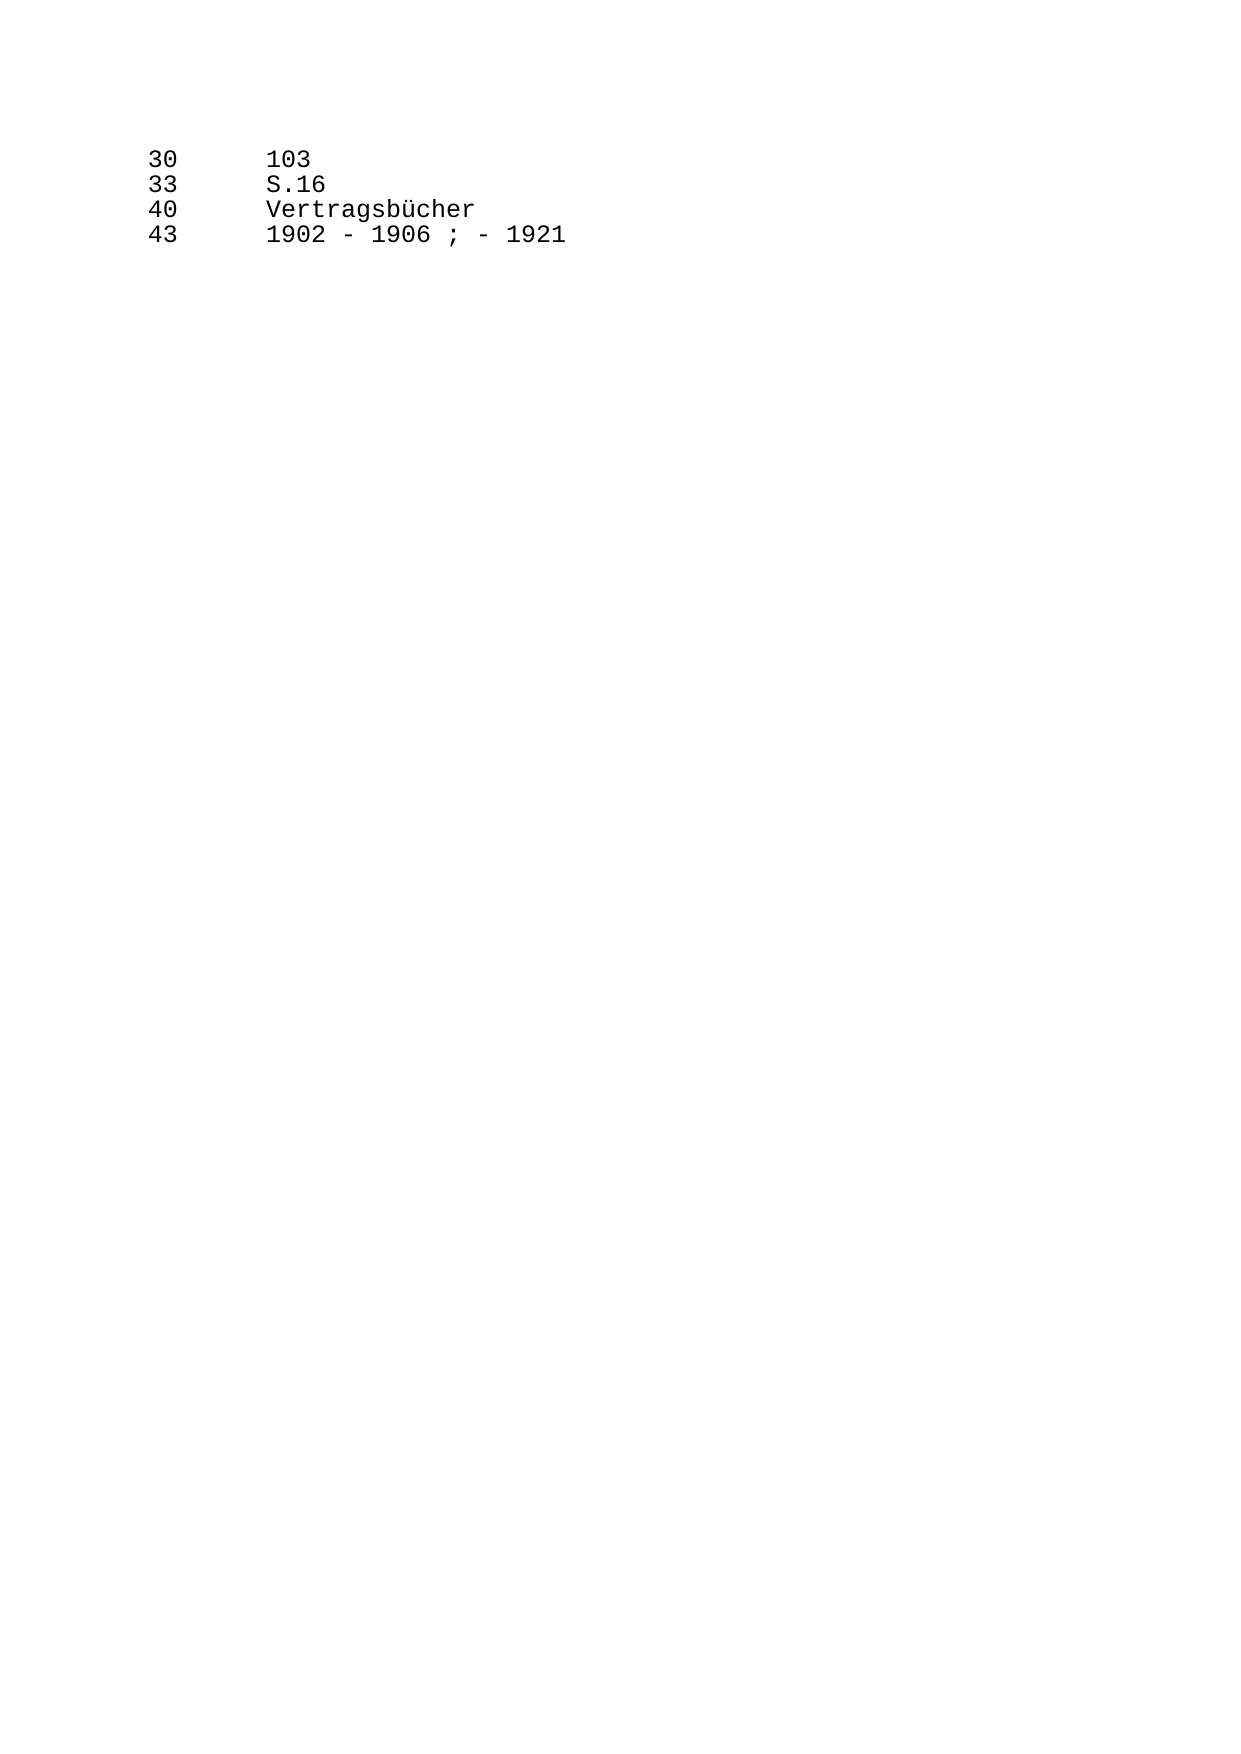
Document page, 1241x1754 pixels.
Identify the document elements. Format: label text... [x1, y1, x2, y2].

text 43 1902 - 1906 ; - 1921 [148, 223, 1093, 248]
text 33 S.16 [148, 173, 1093, 198]
text 40 s[Vertragsbücher]s [148, 198, 1093, 223]
text 30 103 [148, 148, 1093, 173]
